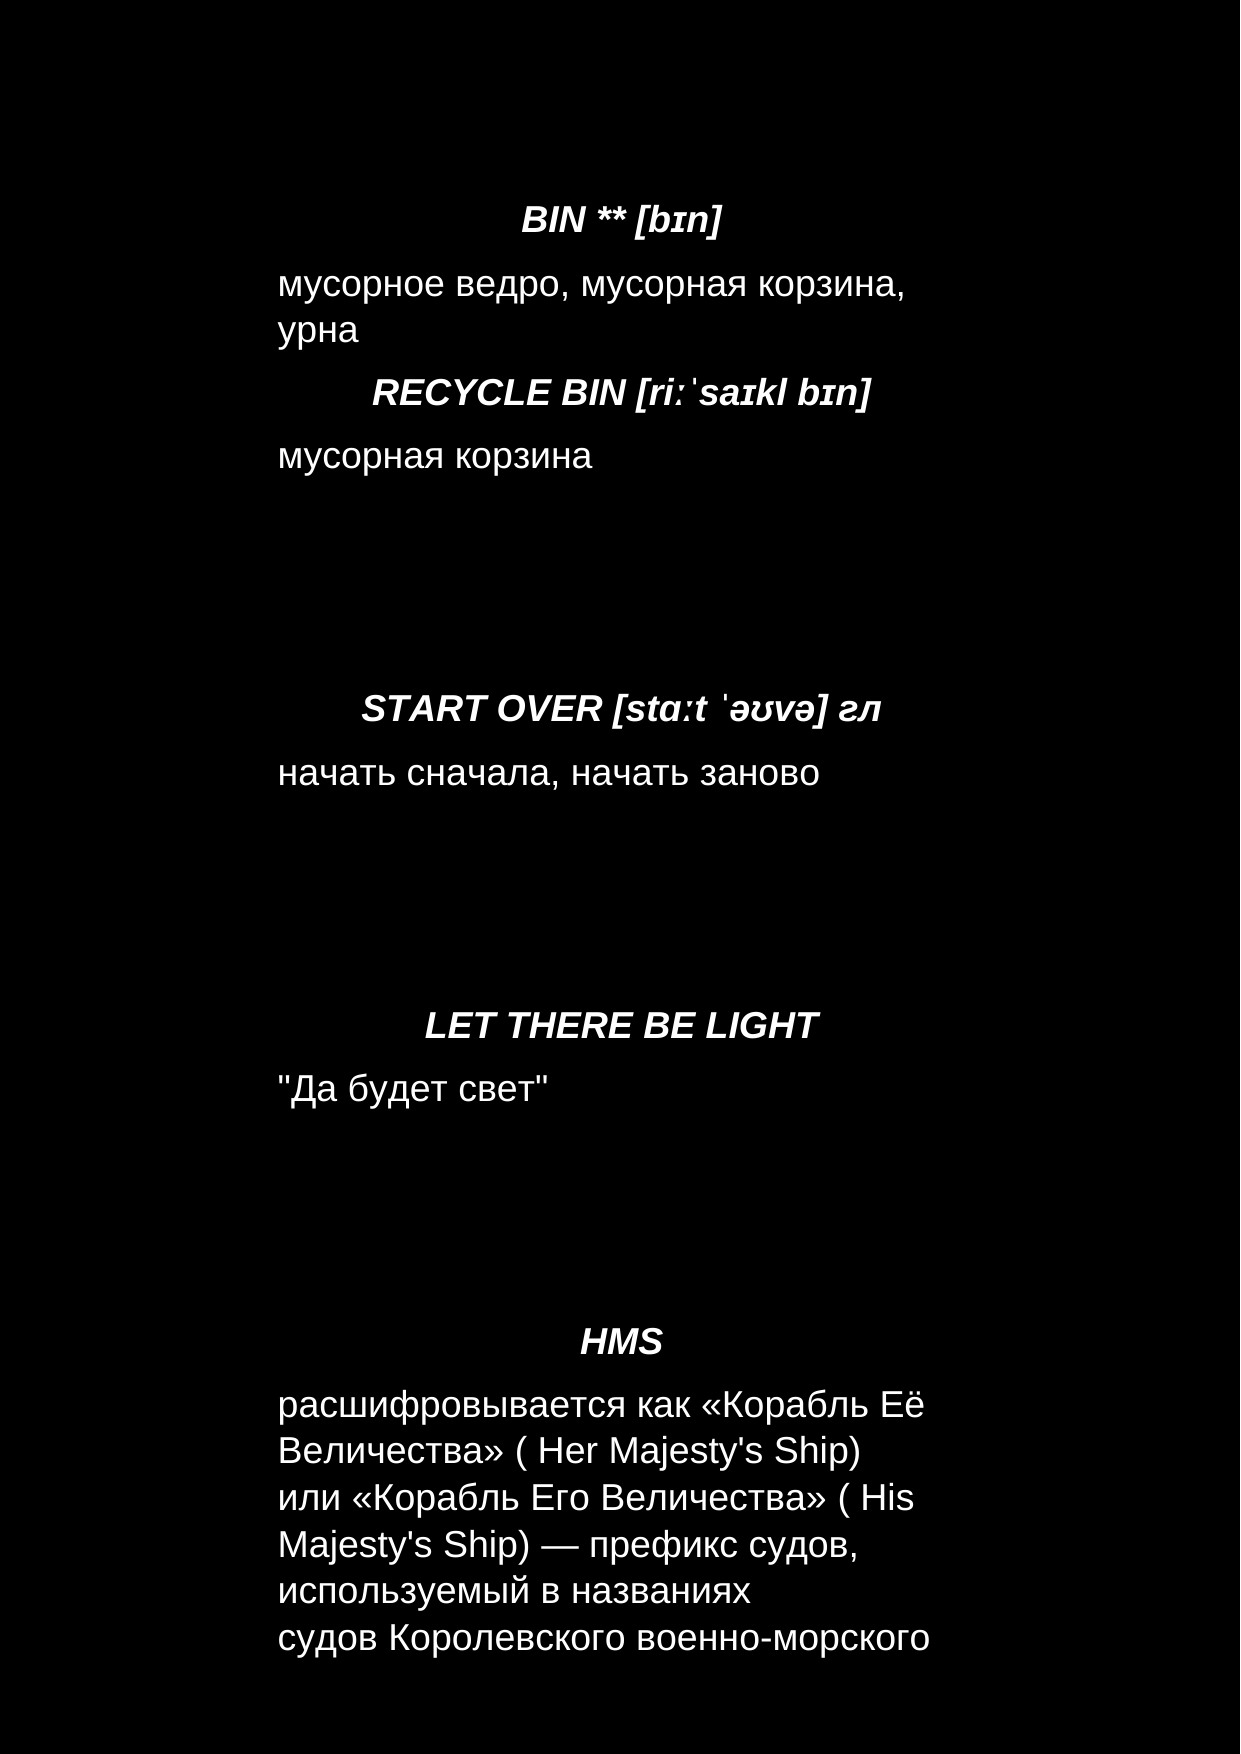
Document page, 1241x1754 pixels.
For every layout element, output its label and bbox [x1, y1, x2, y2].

table_header [270, 62, 976, 1667]
